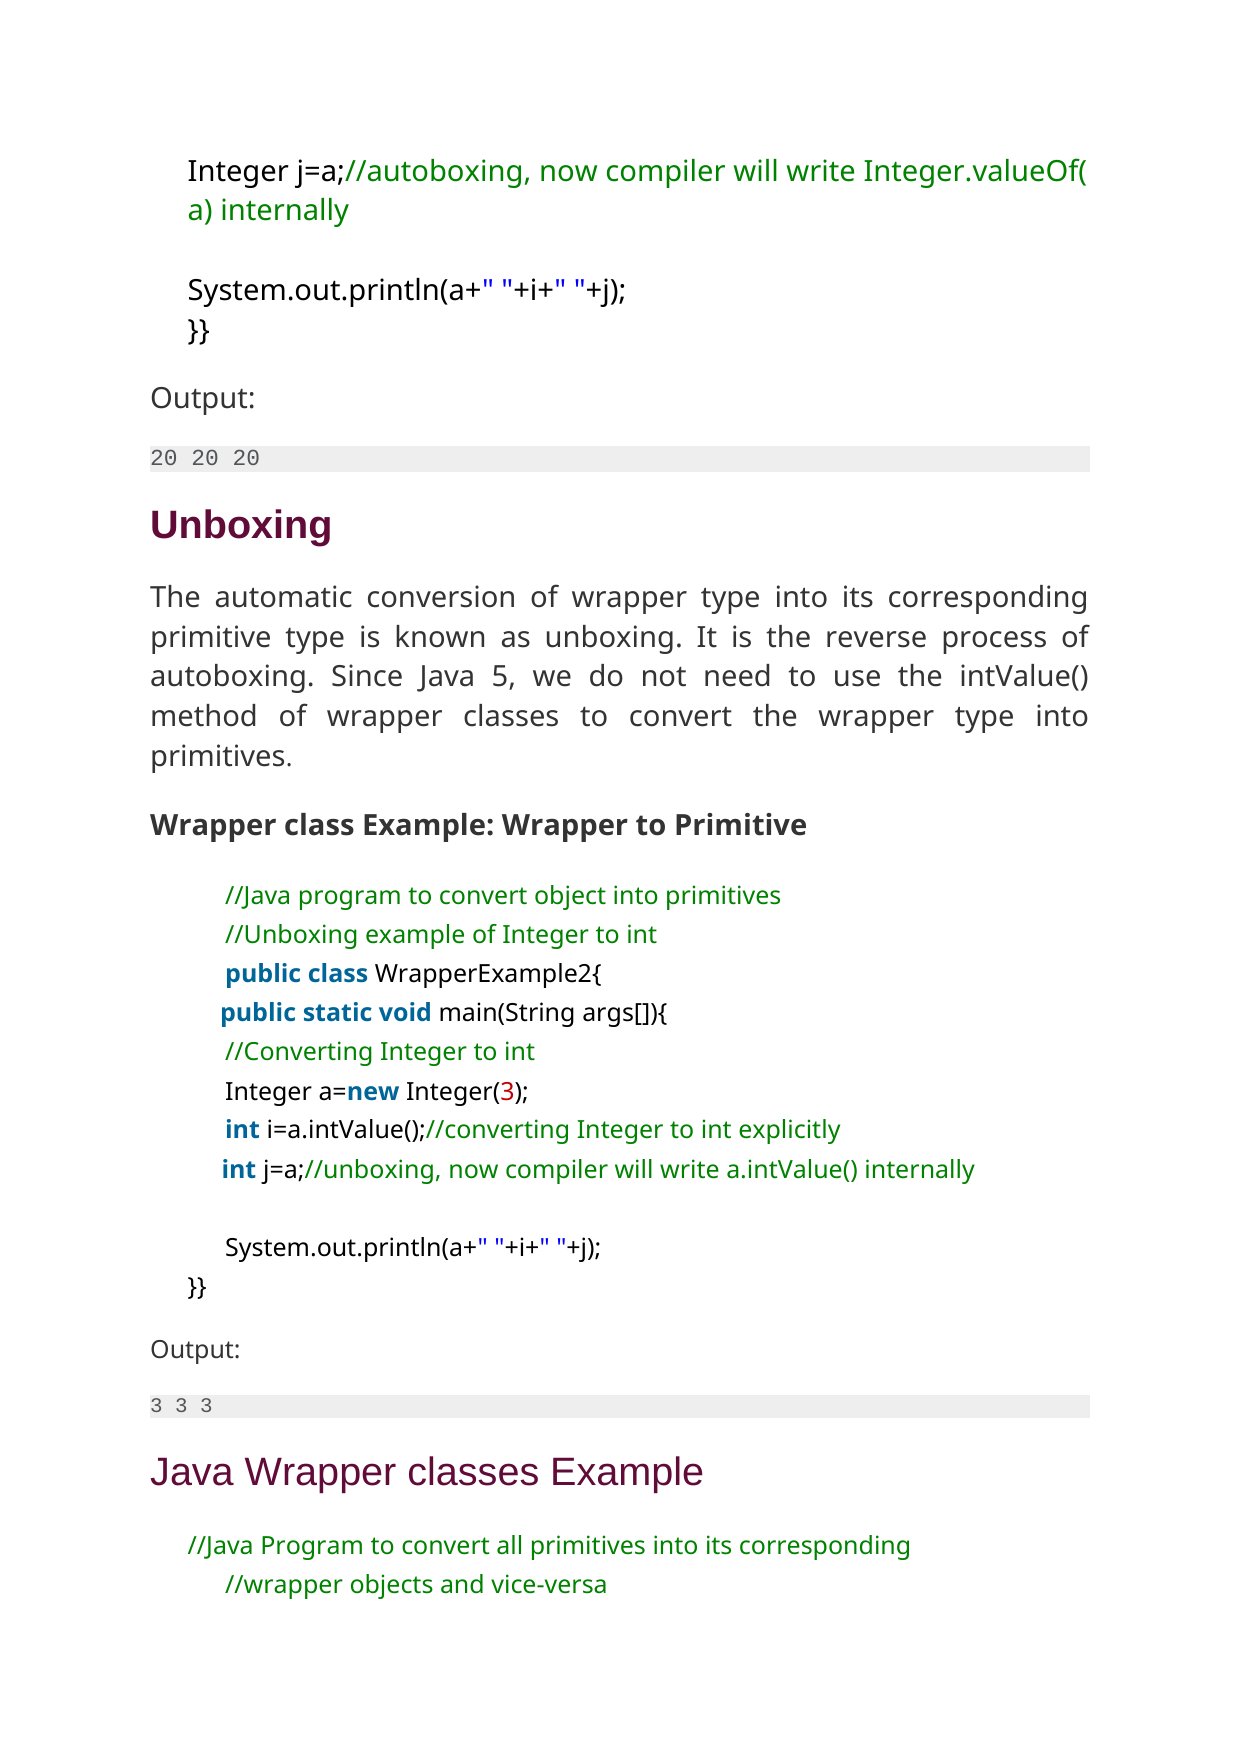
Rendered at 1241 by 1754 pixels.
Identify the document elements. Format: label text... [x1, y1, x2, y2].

text //Java Program to convert all primitives into its corresponding [187, 1522, 1090, 1562]
text }} [187, 1263, 1090, 1302]
text int j=a;//unboxing, now compiler will write a.intValue() internally [150, 1146, 1090, 1185]
text int i=a.intValue();//converting Integer to int explicitly [225, 1107, 1090, 1146]
text //Converting Integer to int [225, 1029, 1090, 1068]
text Integer a=new Integer(3); [225, 1068, 1090, 1107]
text //Java program to convert object into primitives [225, 873, 1090, 912]
text //Unboxing example of Integer to int [225, 912, 1090, 951]
text //wrapper objects and vice-versa [225, 1562, 1090, 1601]
text public class WrapperExample2{ [225, 951, 1090, 990]
text System.out.println(a+" "+i+" "+j); [187, 269, 1090, 309]
text Integer j=a;//autoboxing, now compiler will write Integer.valueOf(a) internally [187, 150, 1090, 229]
text }} [187, 309, 1090, 348]
text Output: [150, 378, 1090, 417]
text Wrapper class Example: Wrapper to Primitive [150, 804, 1090, 844]
text 20 20 20 [150, 446, 1090, 472]
text Unboxing [150, 502, 1090, 547]
text Java Wrapper classes Example [150, 1448, 1090, 1493]
text Output: [150, 1332, 1090, 1366]
text System.out.println(a+" "+i+" "+j); [225, 1224, 1090, 1263]
text public static void main(String args[]){ [187, 990, 1090, 1029]
text 3 3 3 [150, 1395, 1090, 1418]
text The automatic conversion of wrapper type into its corresponding primitive type is known as unboxing. It is the reverse process of autoboxing. Since Java 5, we do not need to use the intValue() method of wrapper classes to convert the wrapper type into primitives. [150, 576, 1090, 775]
